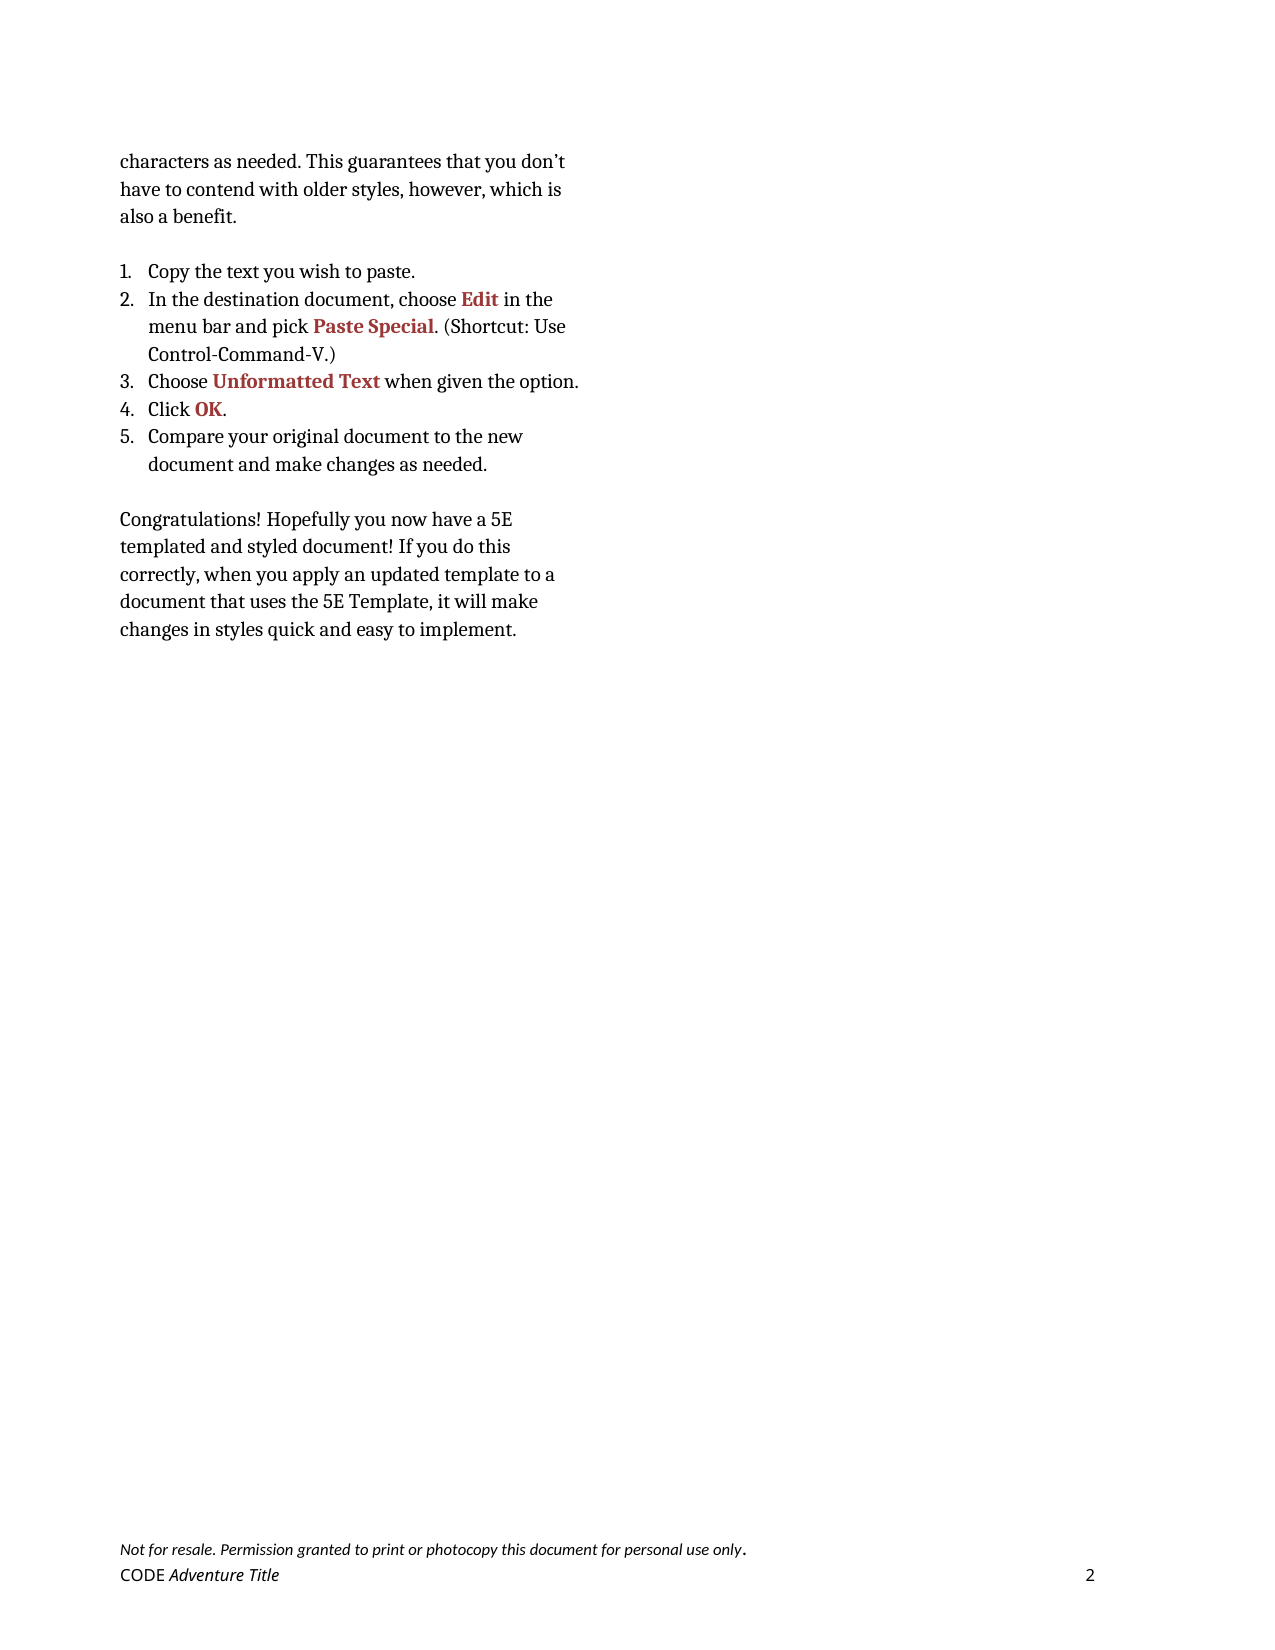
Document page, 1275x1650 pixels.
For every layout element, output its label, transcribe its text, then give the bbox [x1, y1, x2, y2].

list In the destination document, choose Edit in the menu bar and pick Paste Special. (Shortcut: Use Control-Command-V.) [120, 287, 591, 366]
list Copy the text you wish to paste. [120, 260, 591, 284]
text Congratulations! Hopefully you now have a 5E templated and styled document! If you do this correctly, when you apply an updated template to a document that uses the 5E Template, it will make changes in styles quick and easy to implement. [120, 507, 591, 641]
list Choose Unformatted Text when given the option. [120, 370, 591, 394]
list Click OK. [120, 397, 591, 421]
list Compare your original document to the new document and make changes as needed. [120, 425, 591, 476]
